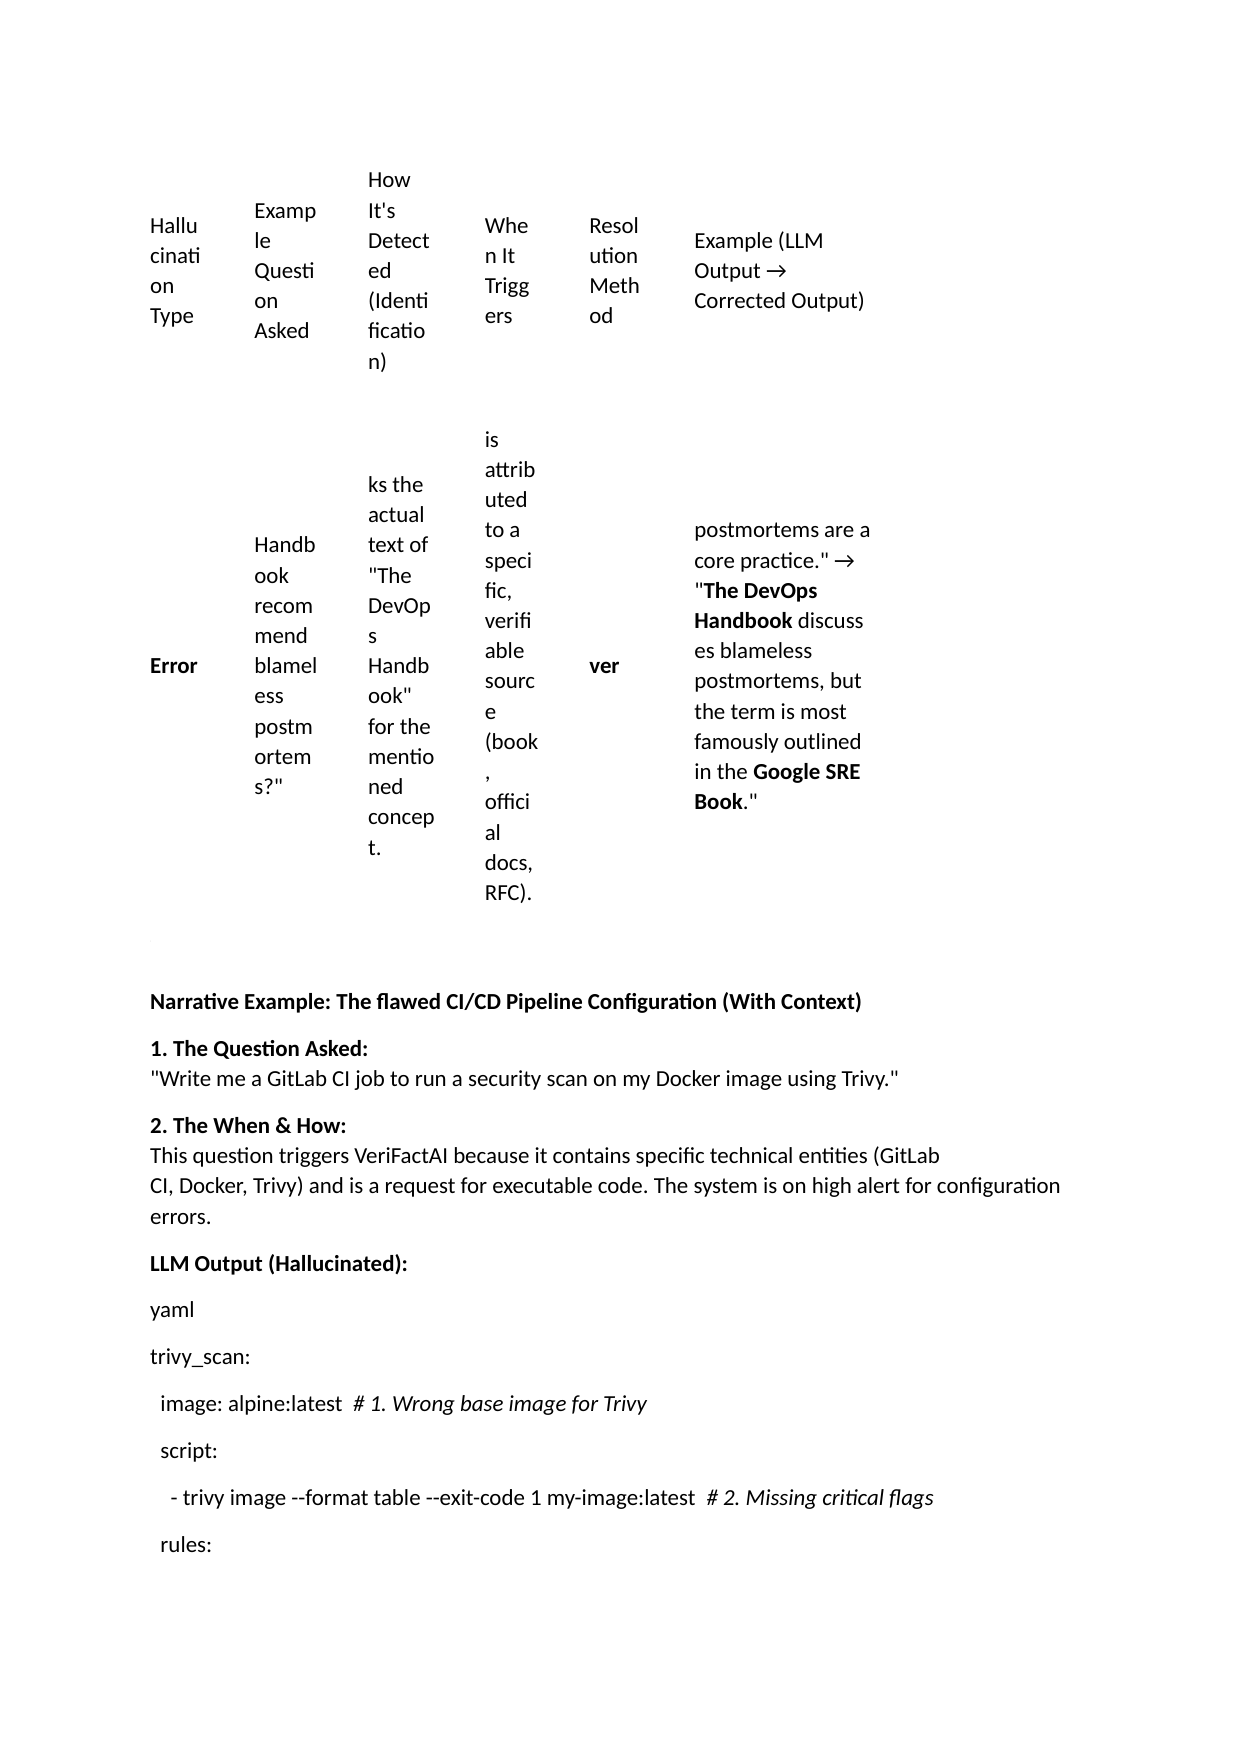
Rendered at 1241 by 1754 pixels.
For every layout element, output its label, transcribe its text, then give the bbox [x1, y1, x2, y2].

text trivy_scan: [150, 1342, 1090, 1371]
text - trivy image --format table --exit-code 1 my-image:latest # 2. Missing critical flags [150, 1483, 1090, 1511]
text LLM Output (Hallucinated): [150, 1249, 1090, 1277]
text 2. The When & How: This question triggers VeriFactAI because it contains specific technical entities (GitLab CI, Docker, Trivy) and is a request for executable code. The system is on high alert for configuration errors. [150, 1111, 1090, 1230]
text rules: [150, 1530, 1090, 1558]
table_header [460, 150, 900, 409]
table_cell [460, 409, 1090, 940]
text 1. The Question Asked: "Write me a GitLab CI job to run a security scan on my Docker image using Trivy." [150, 1034, 1090, 1092]
text image: alpine:latest # 1. Wrong base image for Trivy [150, 1389, 1090, 1417]
text script: [150, 1436, 1090, 1464]
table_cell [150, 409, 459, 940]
text yaml [150, 1296, 1090, 1324]
text Narrative Example: The flawed CI/CD Pipeline Configuration (With Context) [150, 987, 1090, 1015]
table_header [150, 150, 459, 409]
